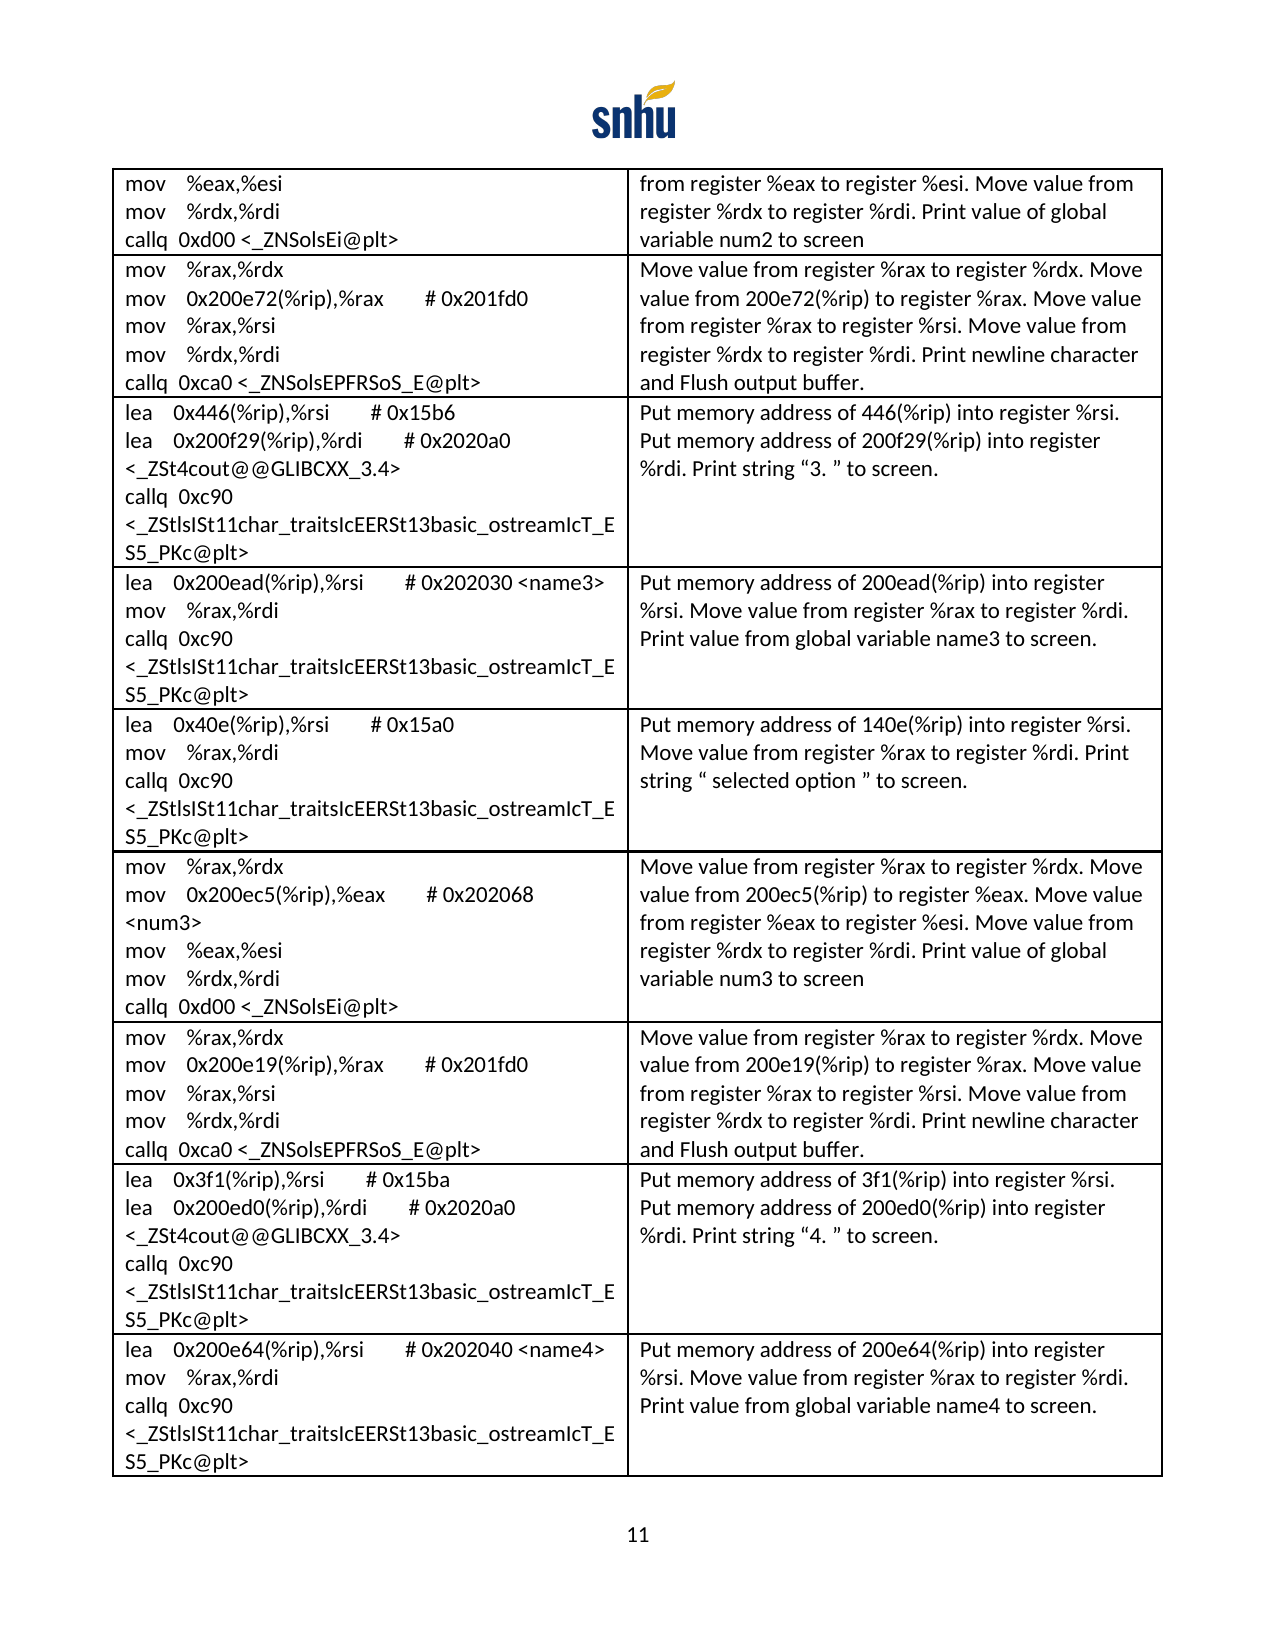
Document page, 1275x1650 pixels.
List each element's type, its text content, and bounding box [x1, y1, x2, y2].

table_cell Move value from register %rax to register %rdx. Move value from 200ec5(%rip) to register %eax. Move value from register %eax to register %esi. Move value from register %rdx to register %rdi. Print value of global variable num3 to screen [629, 853, 1161, 1021]
table_cell lea 0x40e(%rip),%rsi # 0x15a0 mov %rax,%rdi callq 0xc90 <_ZStlsISt11char_traitsIcEERSt13basic_ostreamIcT_ES5_PKc@plt> [114, 710, 627, 850]
table_cell mov %rax,%rdx mov 0x200f1a(%rip),%eax # 0x202064 <num2> mov %eax,%esi mov %rdx,%rdi callq 0xd00 <_ZNSolsEi@plt> [114, 170, 627, 253]
table_cell Put memory address of 446(%rip) into register %rsi. Put memory address of 200f29(%rip) into register %rdi. Print string “3. ” to screen. [629, 398, 1161, 566]
table_cell lea 0x446(%rip),%rsi # 0x15b6 lea 0x200f29(%rip),%rdi # 0x2020a0 <_ZSt4cout@@GLIBCXX_3.4> callq 0xc90 <_ZStlsISt11char_traitsIcEERSt13basic_ostreamIcT_ES5_PKc@plt> [114, 398, 627, 566]
table_cell lea 0x3f1(%rip),%rsi # 0x15ba lea 0x200ed0(%rip),%rdi # 0x2020a0 <_ZSt4cout@@GLIBCXX_3.4> callq 0xc90 <_ZStlsISt11char_traitsIcEERSt13basic_ostreamIcT_ES5_PKc@plt> [114, 1165, 627, 1333]
table_cell mov %rax,%rdx mov 0x200e19(%rip),%rax # 0x201fd0 mov %rax,%rsi mov %rdx,%rdi callq 0xca0 <_ZNSolsEPFRSoS_E@plt> [114, 1023, 627, 1163]
table_cell lea 0x200e64(%rip),%rsi # 0x202040 <name4> mov %rax,%rdi callq 0xc90 <_ZStlsISt11char_traitsIcEERSt13basic_ostreamIcT_ES5_PKc@plt> [114, 1335, 627, 1475]
table_cell Move value from register %rax to register %rdx. Move value from 200e72(%rip) to register %rax. Move value from register %rax to register %rsi. Move value from register %rdx to register %rdi. Print newline character and Flush output buffer. [629, 256, 1161, 396]
table_cell Put memory address of 200ead(%rip) into register %rsi. Move value from register %rax to register %rdi. Print value from global variable name3 to screen. [629, 568, 1161, 708]
table_cell mov %rax,%rdx mov 0x200e72(%rip),%rax # 0x201fd0 mov %rax,%rsi mov %rdx,%rdi callq 0xca0 <_ZNSolsEPFRSoS_E@plt> [114, 256, 627, 396]
table_cell Put memory address of 200e64(%rip) into register %rsi. Move value from register %rax to register %rdi. Print value from global variable name4 to screen. [629, 1335, 1161, 1475]
picture [573, 75, 702, 147]
table_cell mov %rax,%rdx mov 0x200ec5(%rip),%eax # 0x202068 <num3> mov %eax,%esi mov %rdx,%rdi callq 0xd00 <_ZNSolsEi@plt> [114, 853, 627, 1021]
table_cell Put memory address of 140e(%rip) into register %rsi. Move value from register %rax to register %rdi. Print string “ selected option ” to screen. [629, 710, 1161, 850]
table_cell lea 0x200ead(%rip),%rsi # 0x202030 <name3> mov %rax,%rdi callq 0xc90 <_ZStlsISt11char_traitsIcEERSt13basic_ostreamIcT_ES5_PKc@plt> [114, 568, 627, 708]
table_cell Put memory address of 3f1(%rip) into register %rsi. Put memory address of 200ed0(%rip) into register %rdi. Print string “4. ” to screen. [629, 1165, 1161, 1333]
table_cell Move value from register %rax to register %rdx. Move value from 200e19(%rip) to register %rax. Move value from register %rax to register %rsi. Move value from register %rdx to register %rdi. Print newline character and Flush output buffer. [629, 1023, 1161, 1163]
